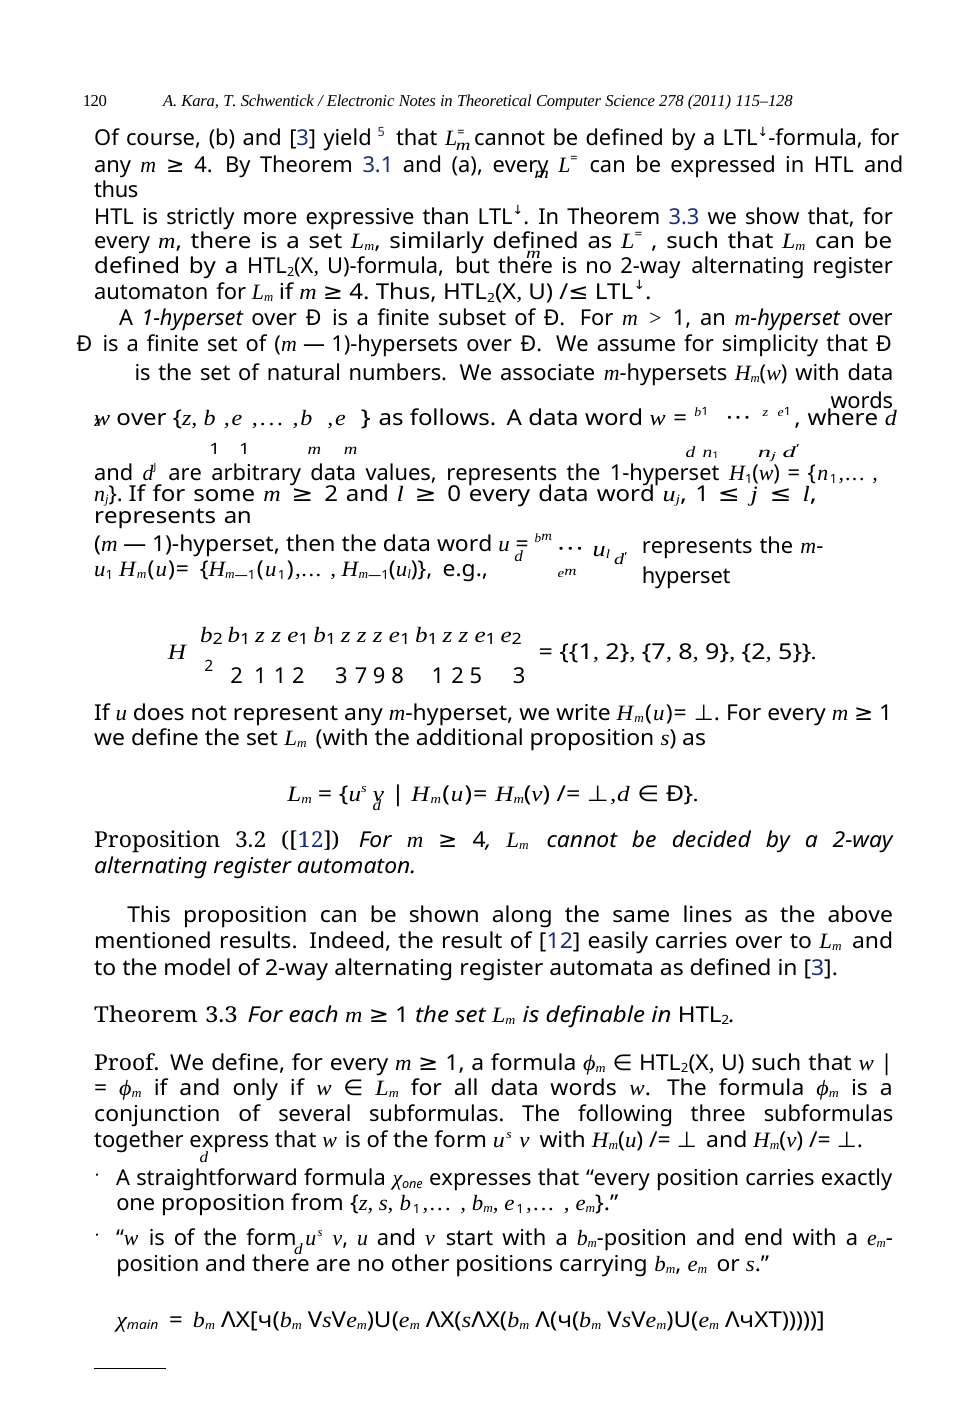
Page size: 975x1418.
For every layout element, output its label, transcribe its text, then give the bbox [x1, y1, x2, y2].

text Of course, (b) and [3] yield 5 that L= cannot be defined by a LTL↓-formula, for [94, 120, 904, 152]
text Theorem 3.3 For each m ≥ 1 the set Lm is deﬁnable in HTL2. [94, 999, 904, 1028]
text Ð is a finite set of (m — 1)-hypersets over Ð. We assume for simplicity that Ð [69, 330, 892, 357]
list “w is of the form us v, u and v start with a bm-position and end with a em-position and there are no other positions carrying bm, em or s.” [95, 1224, 893, 1278]
list A straightforward formula χone expresses that “every position carries exactly one proposition from {z, s, b1,... , bm, e1,... , em}.” [95, 1165, 893, 1217]
text d n1 [543, 441, 719, 461]
text is the set of natural numbers. We associate m-hypersets Hm(w) with data words [69, 357, 893, 414]
text ··· z e1 , where d [726, 414, 904, 428]
text HTL is strictly more expressive than LTL↓. In Theorem 3.3 we show that, for every m, there is a set Lm, similarly defined as L= , such that Lm can be defined by a HTL2(X, U)-formula, but there is no 2-way alternating register automaton for Lm if m ≥ 4. Thus, HTL2(X, U) /≤ LTL↓. [94, 204, 893, 306]
text Proof. We define, for every m ≥ 1, a formula ϕm ∈ HTL2(X, U) such that w |= ϕm if and only if w ∈ Lm for all data words w. The formula ϕm is a conjunction of several subformulas. The following three subformulas together express that w is of the form us v with Hm(u) /= ⊥ and Hm(v) /= ⊥. [94, 1049, 893, 1154]
text If u does not represent any m-hyperset, we write Hm(u)= ⊥. For every m ≥ 1 we define the set Lm (with the additional proposition s) as [94, 699, 893, 752]
text represents the m-hyperset [642, 531, 904, 589]
text nj d′ [758, 443, 904, 461]
text χmain = bm ΛX[ч(bm VsVem)U(em ΛX(sΛX(bm Λ(ч(bm VsVem)U(em ΛчXT)))))] [116, 1303, 904, 1333]
text (m — 1)-hyperset, then the data word u = bm u1 Hm(u)= {Hm—1(u1),... , Hm—1(ul)}, e.g., [94, 531, 553, 583]
text ··· ul em [557, 533, 631, 591]
text H b2 b1 z z e1 b1 z z z e1 b1 z z e1 e2 = {{1, 2}, {7, 8, 9}, {2, 5}}. [83, 612, 902, 666]
text 1 1 m m [209, 441, 363, 458]
text and dj are arbitrary data values, represents the 1-hyperset H1(w) = {n1,... , nj}. If for some m ≥ 2 and l ≥ 0 every data word uj, 1 ≤ j ≤ l, represents an [94, 463, 893, 530]
text Proposition 3.2 ([12]) For m ≥ 4, Lm cannot be decided by a 2-way alternating register automaton. [94, 826, 893, 880]
text any m ≥ 4. By Theorem 3.1 and (a), every L= can be expressed in HTL and thus [94, 152, 904, 202]
text Lm = {us v | Hm(u)= Hm(v) /= ⊥,d ∈ Ð}. [85, 778, 902, 808]
text w over {z, b ,e ,... ,b ,e } as follows. A data word w = b1 z [94, 414, 714, 441]
text A 1-hyperset over Ð is a finite subset of Ð. For m > 1, an m-hyperset over [69, 306, 893, 330]
text This proposition can be shown along the same lines as the above mentioned results. Indeed, the result of [12] easily carries over to Lm and to the model of 2-way alternating register automata as defined in [3]. [94, 901, 893, 982]
